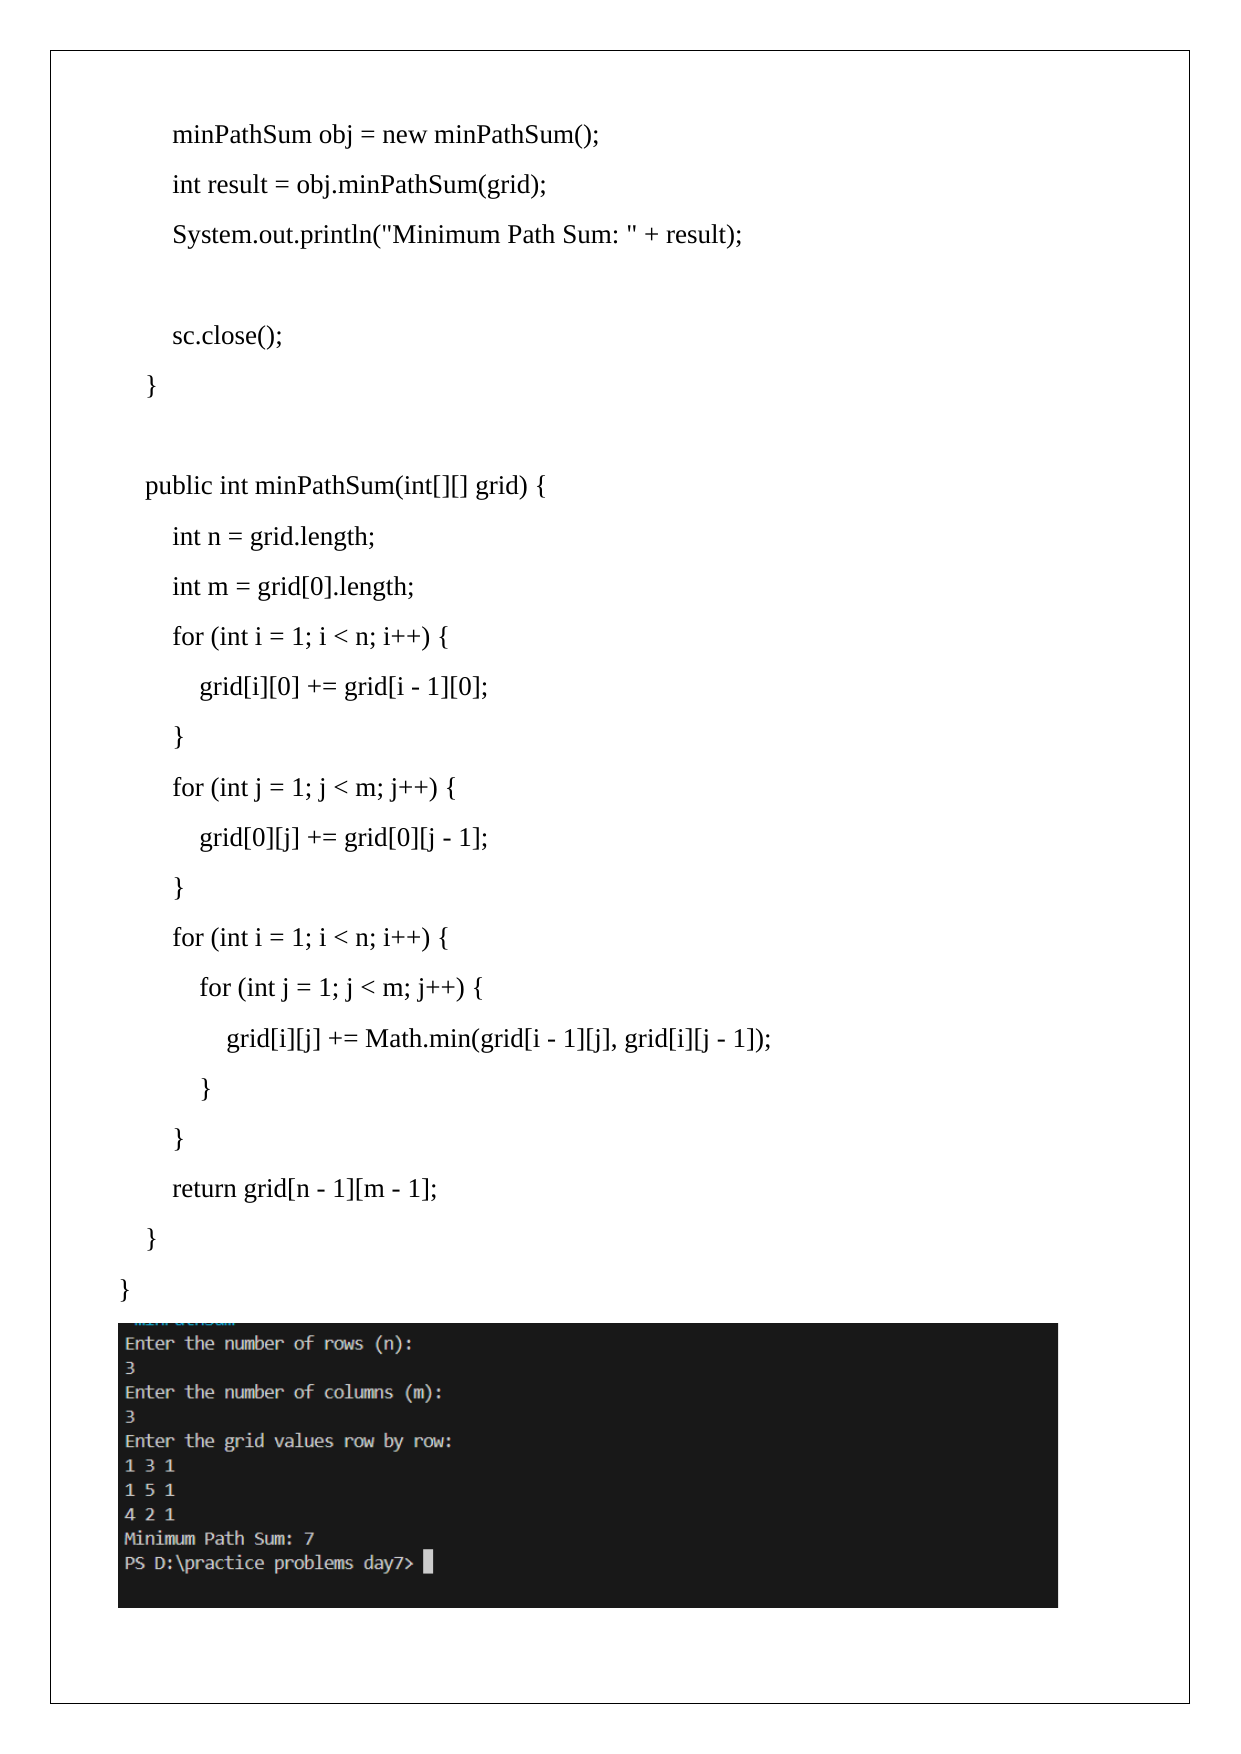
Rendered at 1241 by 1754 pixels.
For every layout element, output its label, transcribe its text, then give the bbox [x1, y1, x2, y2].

text for (int i = 1; i < n; i++) { [118, 620, 1122, 651]
text } [118, 721, 1122, 752]
text grid[i][0] += grid[i - 1][0]; [118, 670, 1122, 701]
text } [118, 1072, 1122, 1103]
text for (int j = 1; j < m; j++) { [118, 771, 1122, 802]
text for (int i = 1; i < n; i++) { [118, 921, 1122, 952]
text } [118, 1223, 1122, 1254]
text } [118, 1122, 1122, 1153]
text for (int j = 1; j < m; j++) { [118, 972, 1122, 1003]
text grid[i][j] += Math.min(grid[i - 1][j], grid[i][j - 1]); [118, 1022, 1122, 1053]
text int n = grid.length; [118, 520, 1122, 551]
text minPathSum obj = new minPathSum(); [118, 118, 1122, 149]
text grid[0][j] += grid[0][j - 1]; [118, 821, 1122, 852]
text } [118, 1273, 1122, 1304]
text sc.close(); [118, 319, 1122, 350]
text return grid[n - 1][m - 1]; [118, 1172, 1122, 1203]
text int result = obj.minPathSum(grid); [118, 168, 1122, 199]
text System.out.println("Minimum Path Sum: " + result); [118, 218, 1122, 249]
text int m = grid[0].length; [118, 570, 1122, 601]
text } [118, 871, 1122, 902]
picture [118, 1323, 1059, 1608]
text public int minPathSum(int[][] grid) { [118, 469, 1122, 501]
text } [118, 369, 1122, 400]
